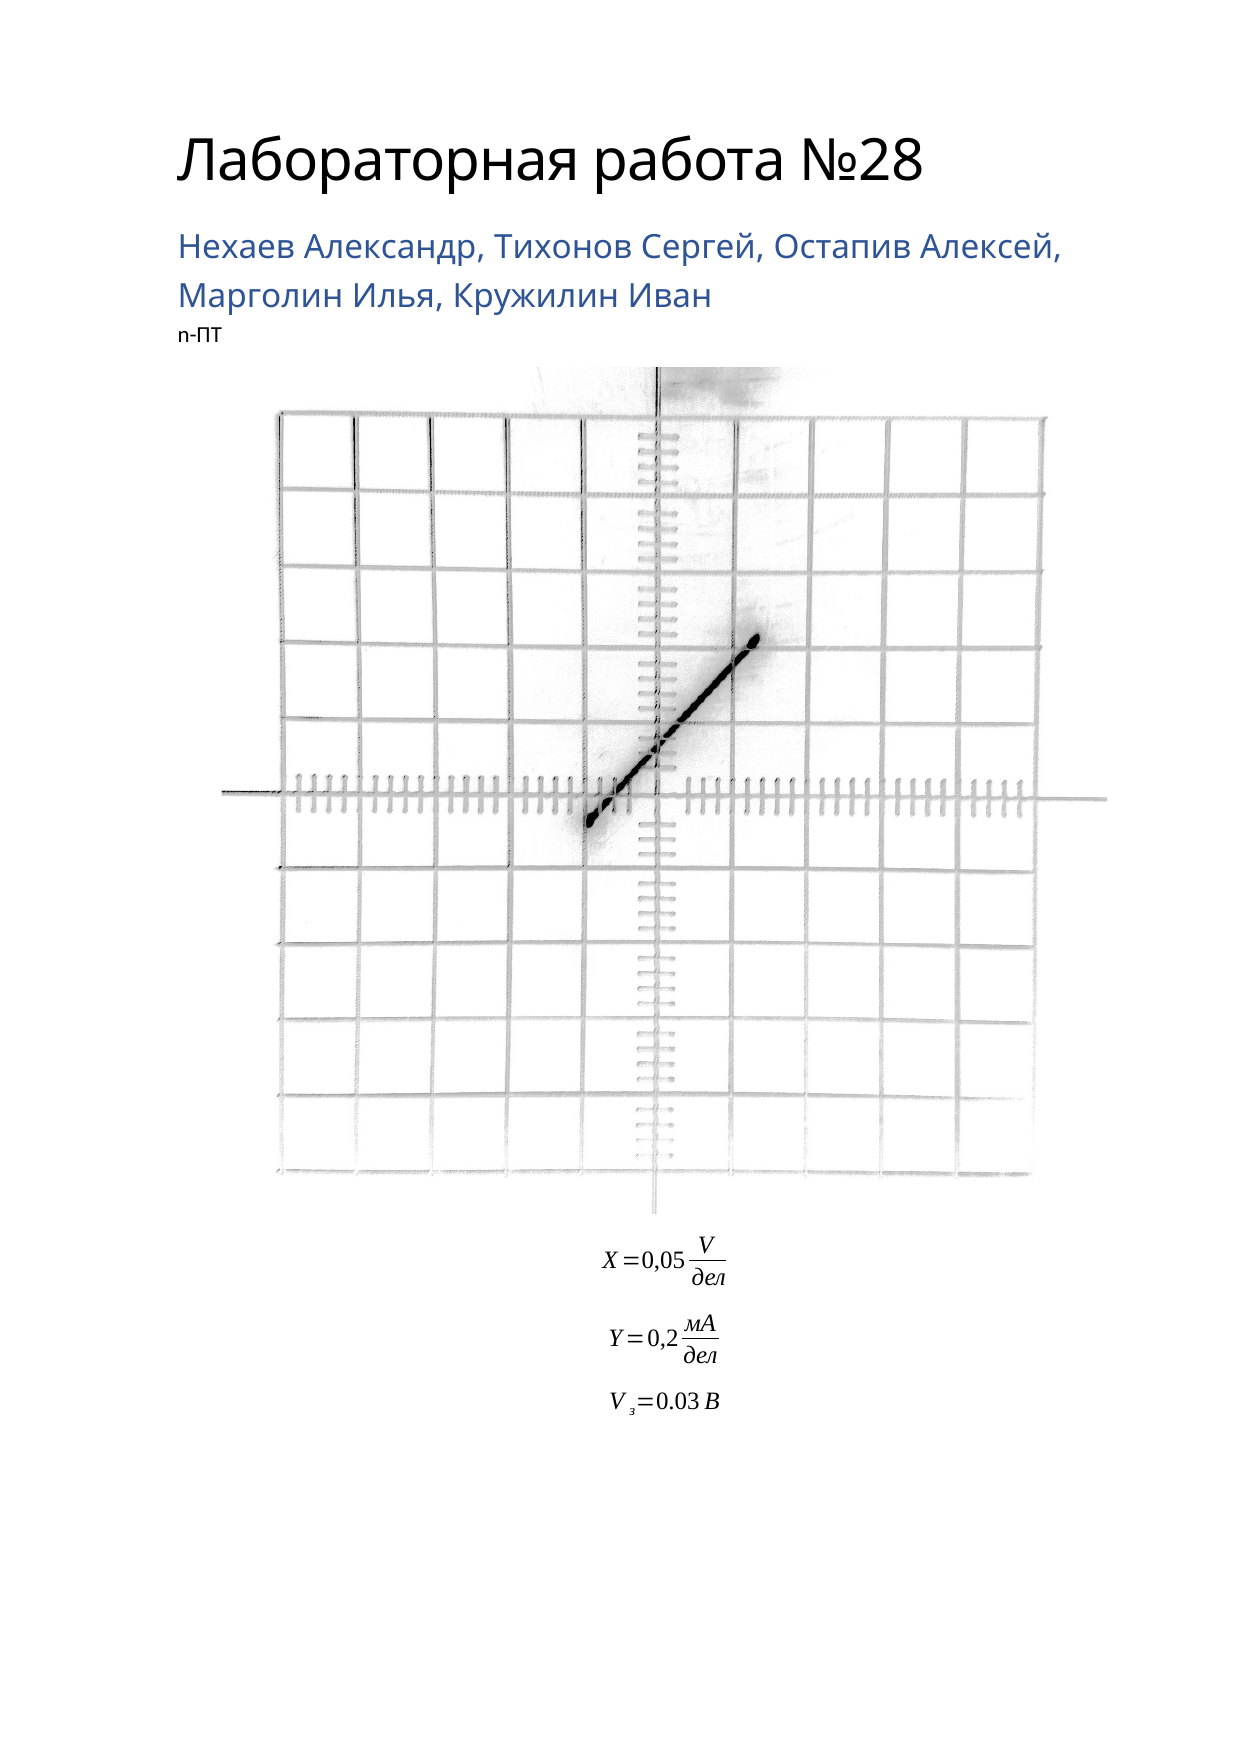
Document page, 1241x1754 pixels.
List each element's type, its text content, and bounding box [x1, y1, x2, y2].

title Лабораторная работа №28 [177, 118, 1152, 198]
text n-ПТ [177, 321, 1152, 348]
subtitle Нехаев Александр, Тихонов Сергей, Остапив Алексей, Марголин Илья, Кружилин Иван [177, 223, 1152, 317]
picture [221, 367, 1108, 1214]
